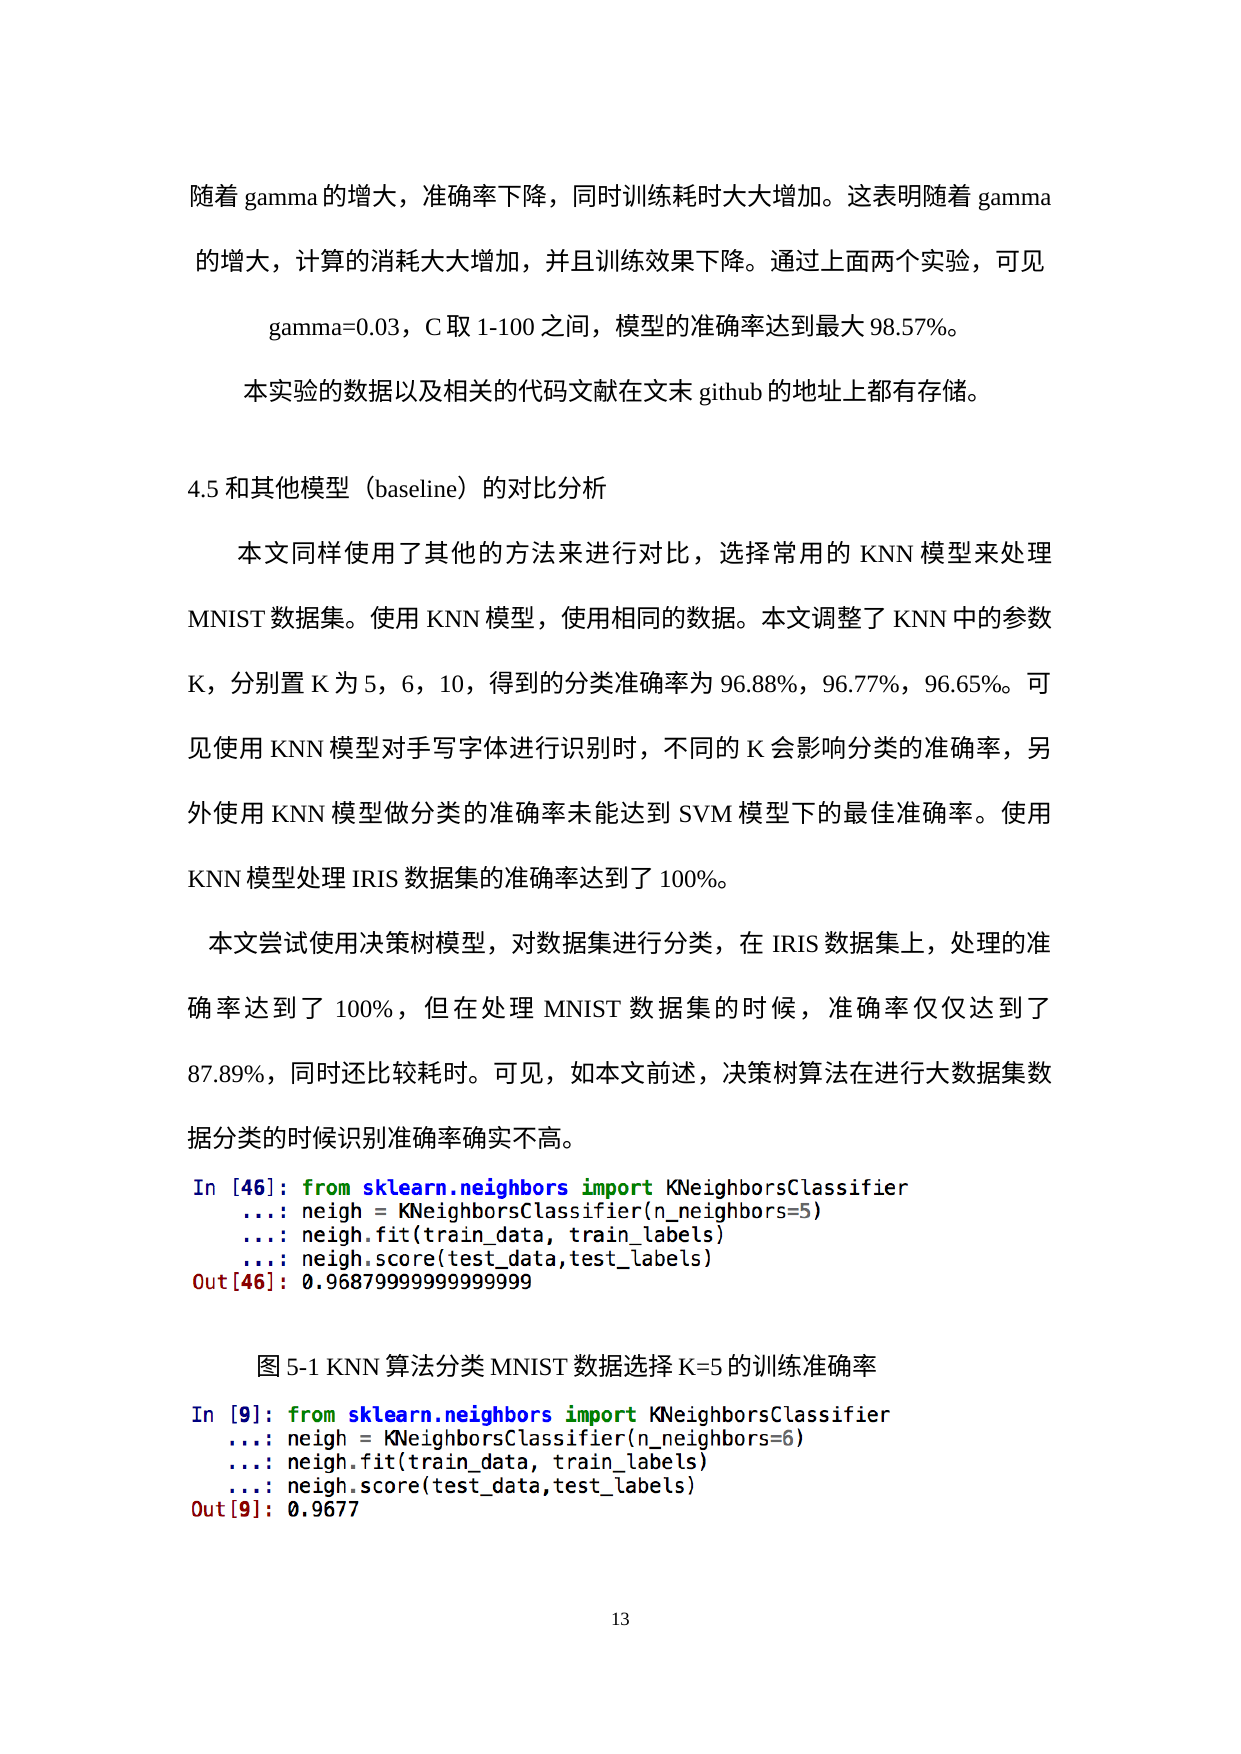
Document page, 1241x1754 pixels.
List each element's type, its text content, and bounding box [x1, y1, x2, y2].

text 本文尝试使用决策树模型，对数据集进行分类，在IRIS数据集上，处理的准确率达到了100%，但在处理MNIST数据集的时候，准确率仅仅达到了87.89%，同时还比较耗时。可见，如本文前述，决策树算法在进行大数据集数据分类的时候识别准确率确实不高。 [187, 909, 1053, 1169]
picture [187, 1169, 1053, 1304]
text 本文同样使用了其他的方法来进行对比，选择常用的KNN模型来处理MNIST数据集。使用KNN模型，使用相同的数据。本文调整了KNN中的参数K，分别置K为5，6，10，得到的分类准确率为 96.88%，96.77%，96.65%。可见使用KNN模型对手写字体进行识别时，不同的K会影响分类的准确率，另外使用KNN模型做分类的准确率未能达到SVM模型下的最佳准确率。使用KNN模型处理IRIS数据集的准确率达到了100%。 [187, 519, 1053, 909]
subtitle 4.5 和其他模型（baseline）的对比分析 [187, 454, 1053, 519]
picture [187, 1397, 1053, 1528]
text 图5-1 KNN算法分类MNIST数据选择K=5的训练准确率 [187, 1332, 1053, 1397]
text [187, 162, 1053, 357]
text 本实验的数据以及相关的代码文献在文末github的地址上都有存储。 [187, 357, 1053, 422]
